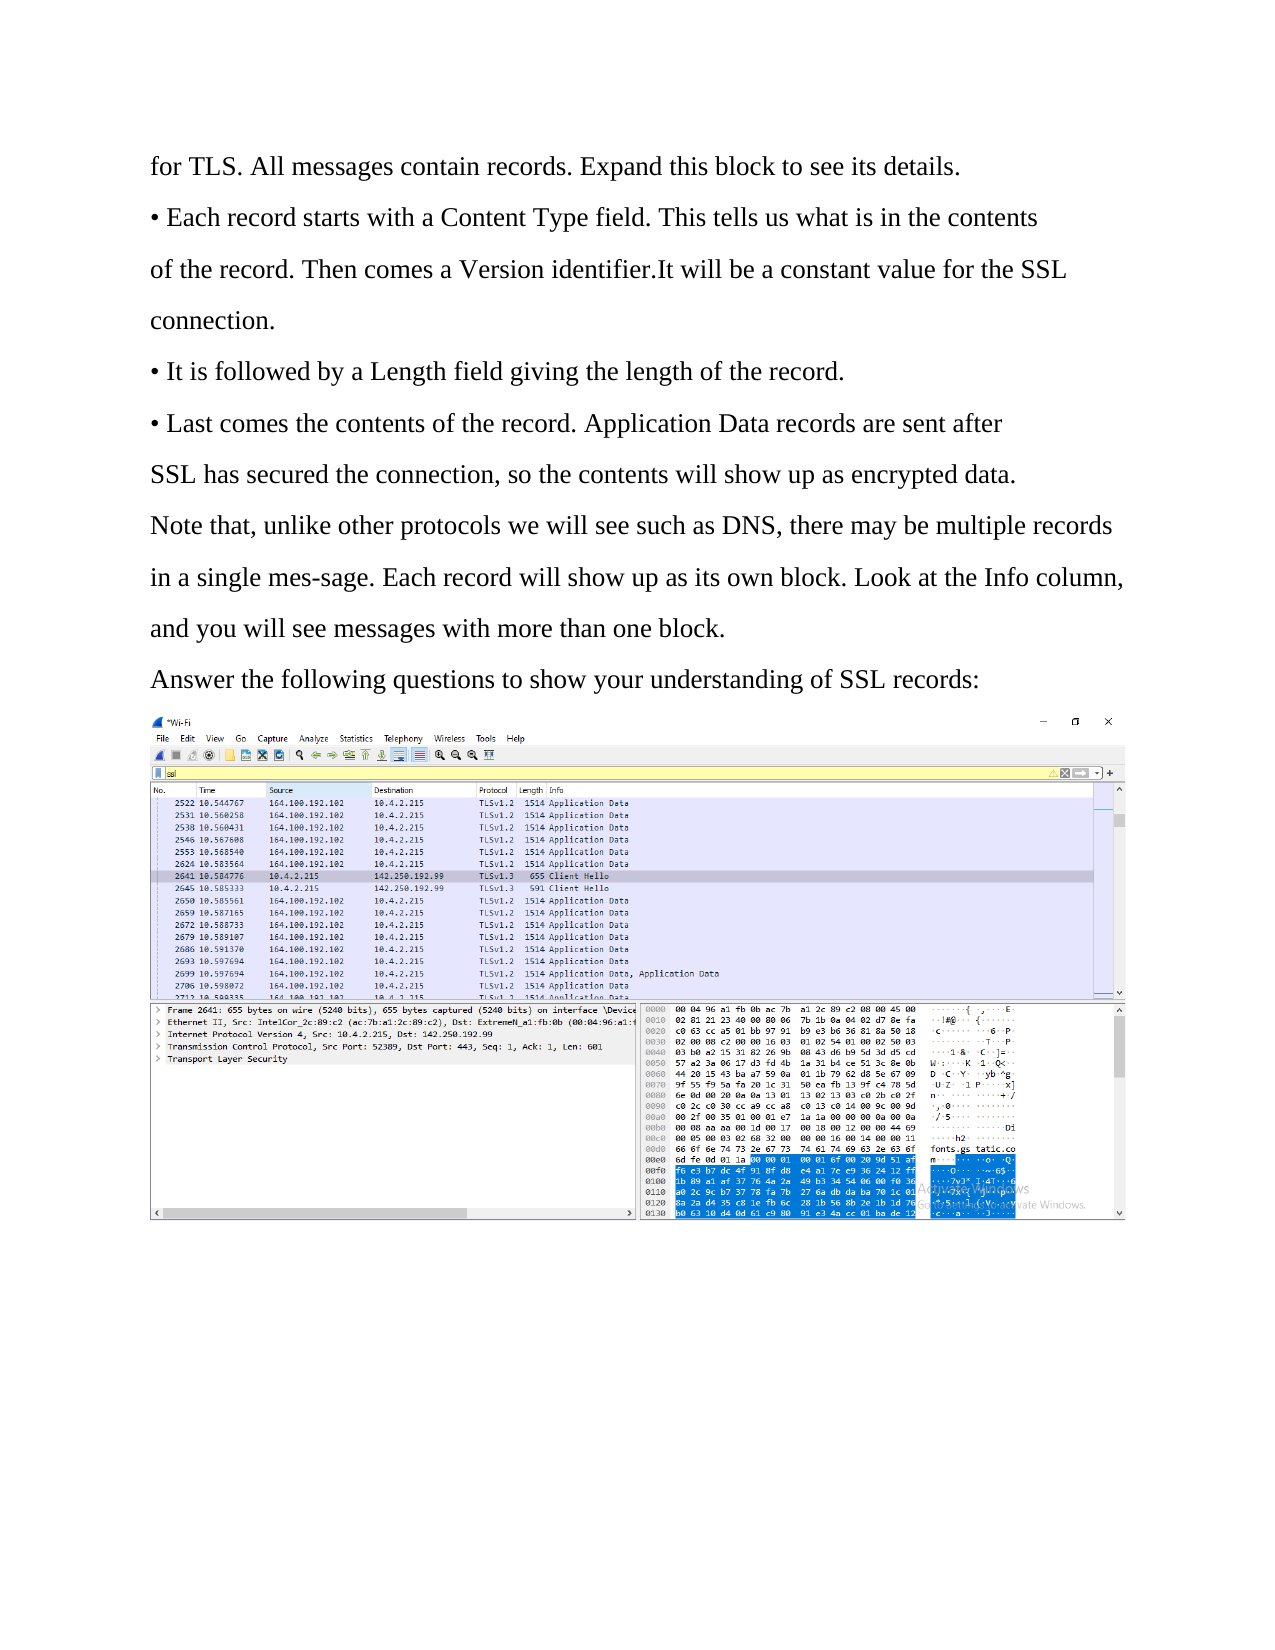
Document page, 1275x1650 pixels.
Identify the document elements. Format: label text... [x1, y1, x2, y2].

text Note that, unlike other protocols we will see such as DNS, there may be multiple records in a single mes-sage. Each record will show up as its own block. Look at the Info column, and you will see messages with more than one block. [150, 509, 1125, 643]
text • Last comes the contents of the record. Application Data records are sent after [150, 407, 1125, 438]
text • It is followed by a Length field giving the length of the record. [150, 355, 1125, 387]
text for TLS. All messages contain records. Expand this block to see its details. [150, 150, 1125, 181]
picture [150, 715, 1125, 1221]
text SSL has secured the connection, so the contents will show up as encrypted data. [150, 458, 1125, 489]
text Answer the following questions to show your understanding of SSL records: [150, 663, 1125, 695]
text connection. [150, 304, 1125, 335]
text of the record. Then comes a Version identifier.It will be a constant value for the SSL [150, 253, 1125, 284]
text • Each record starts with a Content Type field. This tells us what is in the contents [150, 201, 1125, 232]
